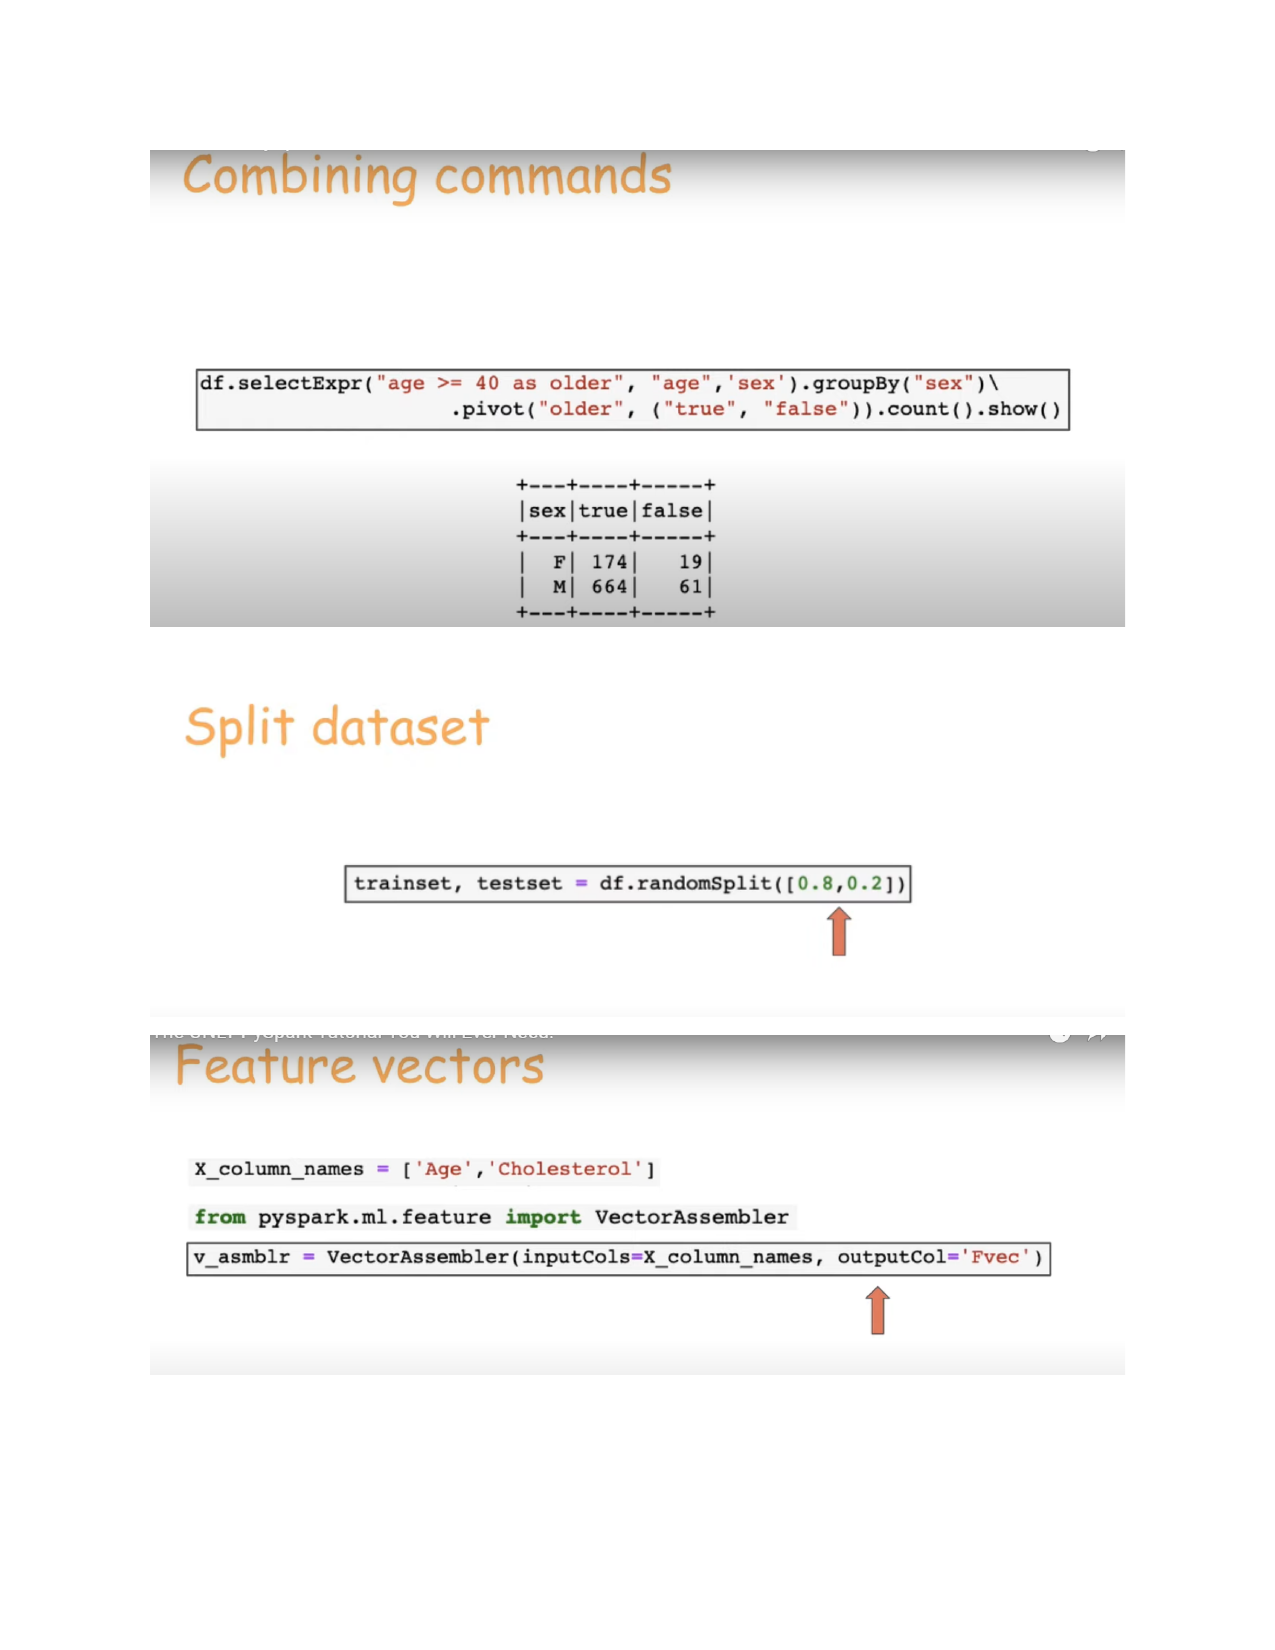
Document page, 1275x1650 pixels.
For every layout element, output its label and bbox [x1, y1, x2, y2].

picture [150, 1035, 1125, 1375]
picture [150, 692, 1125, 1017]
picture [150, 150, 1125, 627]
